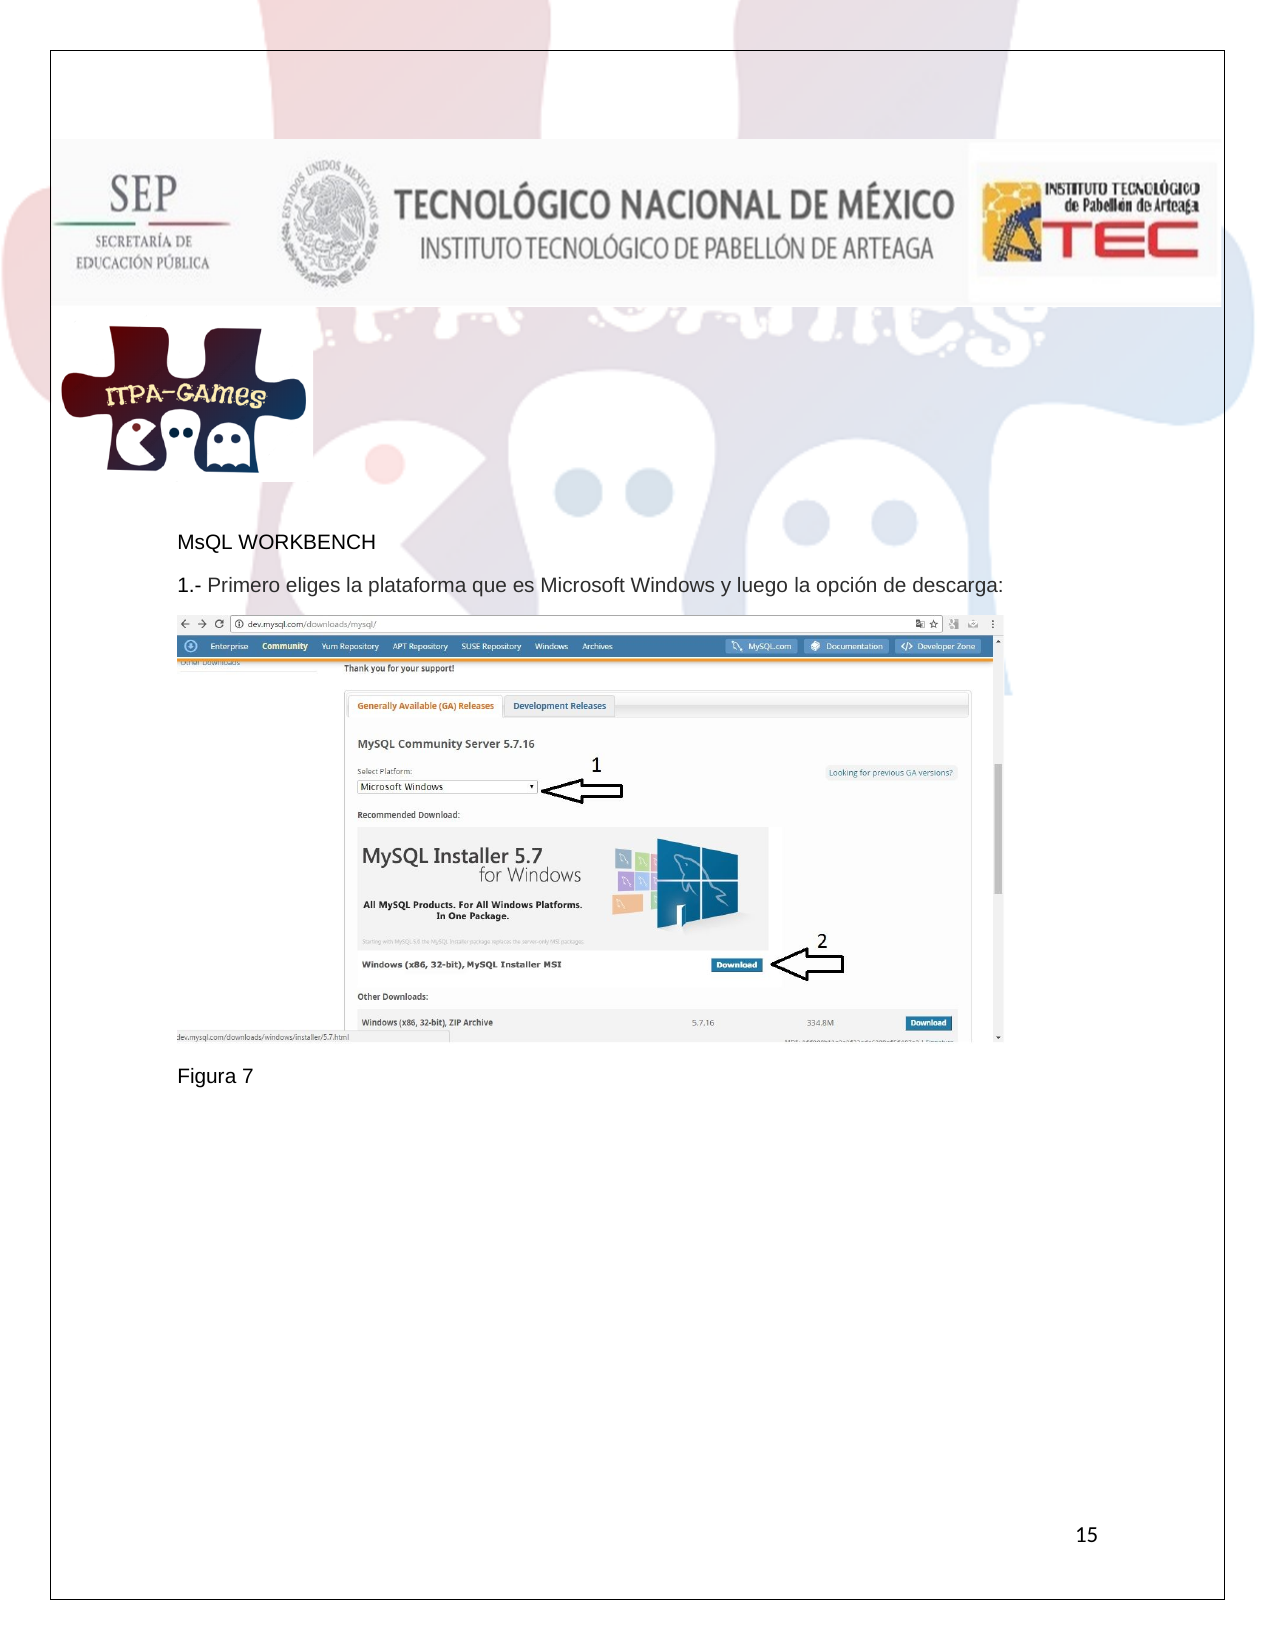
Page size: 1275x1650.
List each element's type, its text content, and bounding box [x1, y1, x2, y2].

picture [177, 615, 1005, 1045]
text MsQL WORKBENCH [177, 530, 1098, 554]
text 1.- Primero eliges la plataforma que es Microsoft Windows y luego la opción de descarga: [177, 573, 1098, 597]
text Figura 7 [177, 1064, 1098, 1088]
picture [51, 139, 1222, 482]
